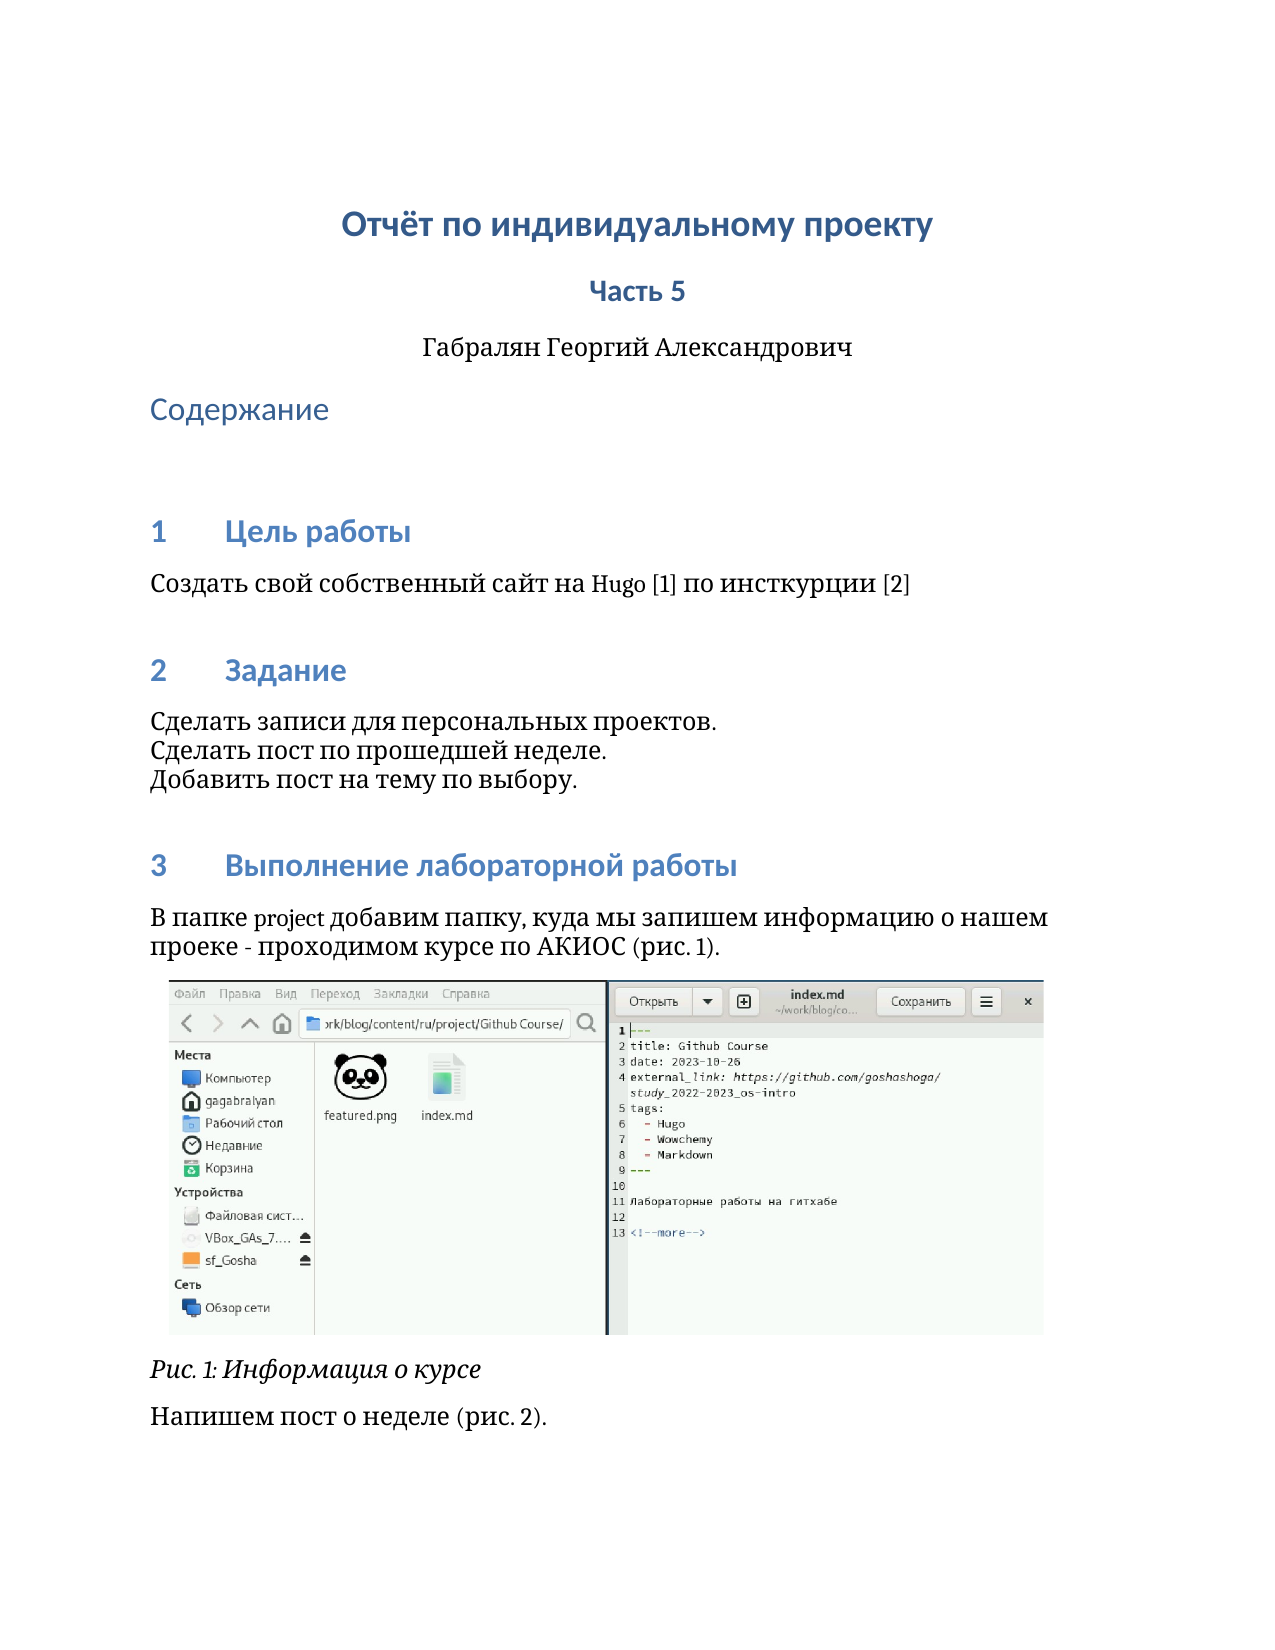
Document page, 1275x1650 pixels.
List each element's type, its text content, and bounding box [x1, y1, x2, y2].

text В папке project добавим папку, куда мы запишем информацию о нашем проеке - проходимом курсе по АКИОС (рис. 1). [150, 904, 1125, 961]
subtitle 3 Выполнение лабораторной работы [150, 844, 1125, 885]
text Сделать записи для персональных проектов. Сделать пост по прошедшей неделе. Добавить пост на тему по выбору. [150, 708, 1125, 794]
picture [168, 980, 1044, 1335]
text Напишем пост о неделе (рис. 2). [150, 1403, 1125, 1432]
subtitle Часть 5 [150, 271, 1125, 309]
text Создать свой собственный сайт на Hugo [1] по инсткурции [2] [150, 570, 1125, 599]
text Габралян Георгий Александрович [150, 334, 1125, 363]
text Рис. 1: Информация о курсе [150, 1356, 1125, 1384]
subtitle 2 Задание [150, 649, 1125, 689]
title Отчёт по индивидуальному проекту [150, 200, 1125, 246]
subtitle 1 Цель работы [150, 510, 1125, 551]
